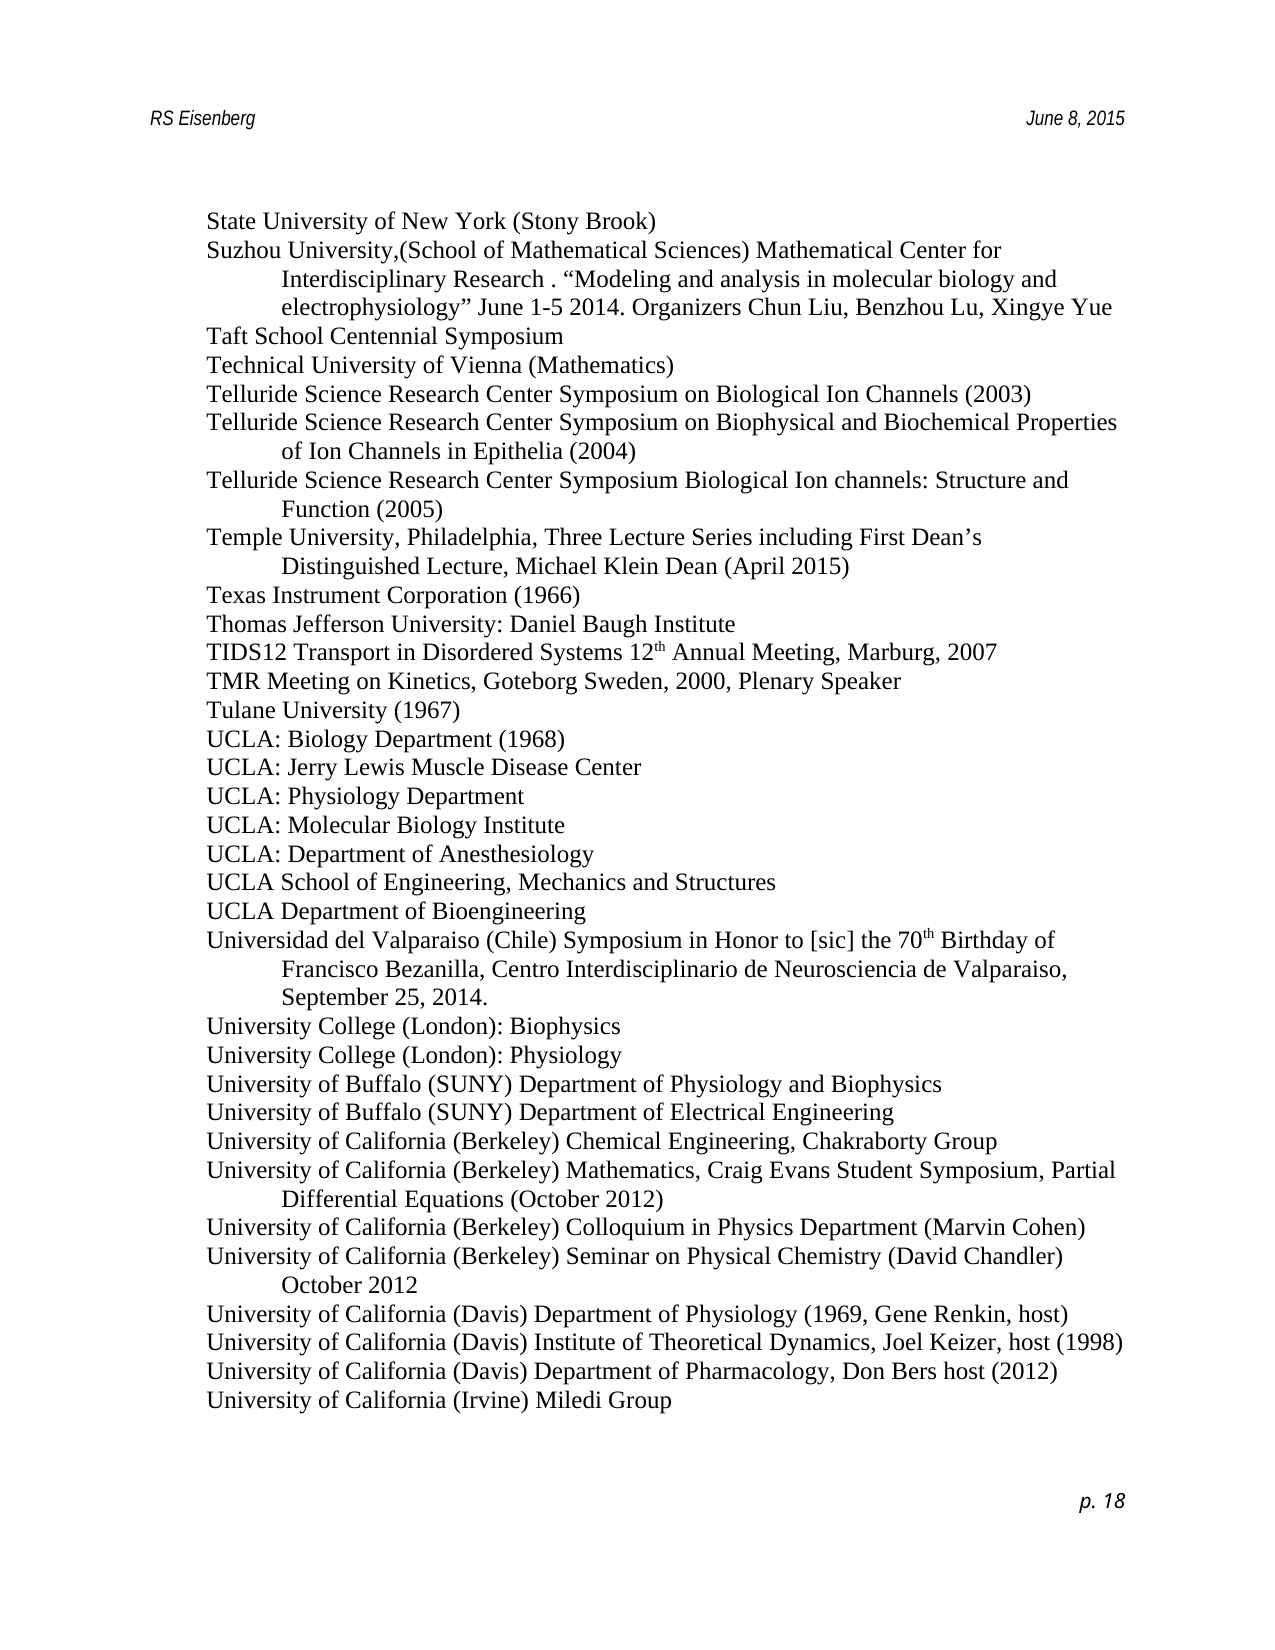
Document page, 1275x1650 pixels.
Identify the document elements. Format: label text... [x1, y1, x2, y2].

text University of California (Davis) Department of Pharmacology, Don Bers host (2012) [206, 1356, 1125, 1385]
text TMR Meeting on Kinetics, Goteborg Sweden, 2000, Plenary Speaker [206, 666, 1125, 695]
text Temple University, Philadelphia, Three Lecture Series including First Dean’s Distinguished Lecture, Michael Klein Dean (April 2015) [206, 522, 1125, 580]
text University College (London): Physiology [206, 1040, 1125, 1069]
text University of Buffalo (SUNY) Department of Physiology and Biophysics [206, 1069, 1125, 1097]
text UCLA: Jerry Lewis Muscle Disease Center [206, 752, 1125, 781]
text UCLA: Molecular Biology Institute [206, 810, 1125, 839]
text State University of New York (Stony Brook) [206, 206, 1125, 235]
text Tulane University (1967) [206, 695, 1125, 724]
text University of California (Berkeley) Colloquium in Physics Department (Marvin Cohen) [206, 1212, 1125, 1241]
text Universidad del Valparaiso (Chile) Symposium in Honor to [sic] the 70th Birthday of Francisco Bezanilla, Centro Interdisciplinario de Neurosciencia de Valparaiso, September 25, 2014. [206, 925, 1125, 1011]
text UCLA: Biology Department (1968) [206, 724, 1125, 752]
text University of Buffalo (SUNY) Department of Electrical Engineering [206, 1097, 1125, 1126]
text Texas Instrument Corporation (1966) [206, 580, 1125, 609]
text TIDS12 Transport in Disordered Systems 12th Annual Meeting, Marburg, 2007 [206, 637, 1125, 666]
text Thomas Jefferson University: Daniel Baugh Institute [206, 609, 1125, 637]
text Suzhou University,(School of Mathematical Sciences) Mathematical Center for Interdisciplinary Research . “Modeling and analysis in molecular biology and electrophysiology” June 1-5 2014. Organizers Chun Liu, Benzhou Lu, Xingye Yue [206, 235, 1125, 321]
text UCLA Department of Bioengineering [206, 896, 1125, 925]
text University of California (Berkeley) Chemical Engineering, Chakraborty Group [206, 1126, 1125, 1155]
text UCLA: Department of Anesthesiology [206, 839, 1125, 867]
text University of California (Irvine) Miledi Group [206, 1385, 1125, 1414]
text University of California (Berkeley) Seminar on Physical Chemistry (David Chandler) October 2012 [206, 1241, 1125, 1299]
text University of California (Berkeley) Mathematics, Craig Evans Student Symposium, Partial Differential Equations (October 2012) [206, 1155, 1125, 1212]
text Telluride Science Research Center Symposium on Biophysical and Biochemical Properties of Ion Channels in Epithelia (2004) [206, 407, 1125, 465]
text University of California (Davis) Department of Physiology (1969, Gene Renkin, host) [206, 1299, 1125, 1327]
text UCLA School of Engineering, Mechanics and Structures [206, 867, 1125, 896]
text Taft School Centennial Symposium [206, 321, 1125, 350]
text UCLA: Physiology Department [206, 781, 1125, 810]
text Technical University of Vienna (Mathematics) [206, 350, 1125, 379]
text University College (London): Biophysics [206, 1011, 1125, 1040]
text Telluride Science Research Center Symposium Biological Ion channels: Structure and Function (2005) [206, 465, 1125, 522]
text University of California (Davis) Institute of Theoretical Dynamics, Joel Keizer, host (1998) [206, 1327, 1125, 1356]
text Telluride Science Research Center Symposium on Biological Ion Channels (2003) [206, 379, 1125, 407]
